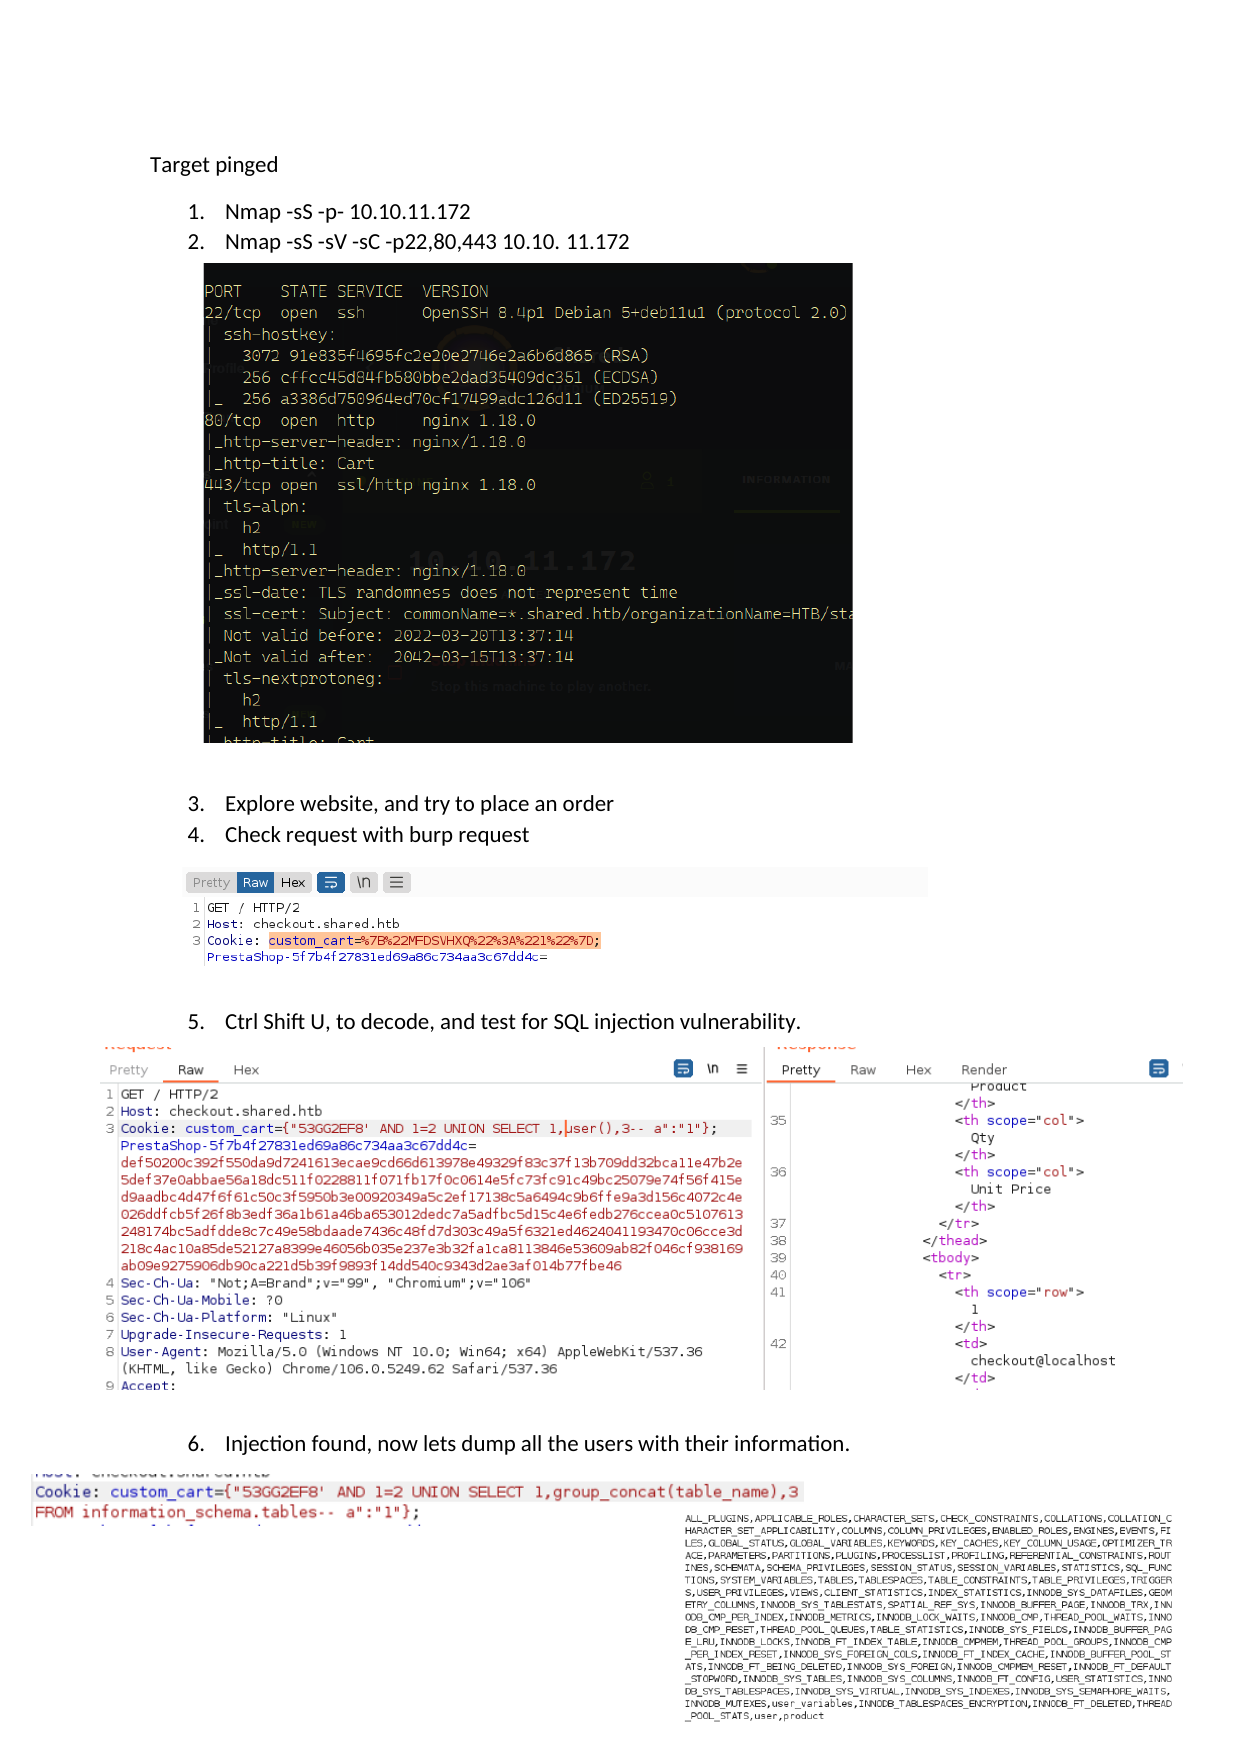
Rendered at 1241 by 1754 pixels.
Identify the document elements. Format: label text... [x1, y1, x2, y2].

list Explore website, and try to place an order [187, 789, 1090, 818]
picture [182, 867, 932, 966]
text Target pinged [150, 150, 1090, 178]
list Nmap -sS -sV -sC -p22,80,443 10.10. 11.172 [187, 227, 1090, 255]
list Injection found, now lets dump all the users with their information. [187, 1429, 1090, 1457]
list Nmap -sS -p- 10.10.11.172 [187, 197, 1090, 225]
picture [30, 1474, 1178, 1722]
picture [203, 263, 853, 743]
list Check request with burp request [187, 820, 1090, 848]
picture [100, 1047, 1183, 1390]
list Ctrl Shift U, to decode, and test for SQL injection vulnerability. [187, 1007, 1090, 1035]
